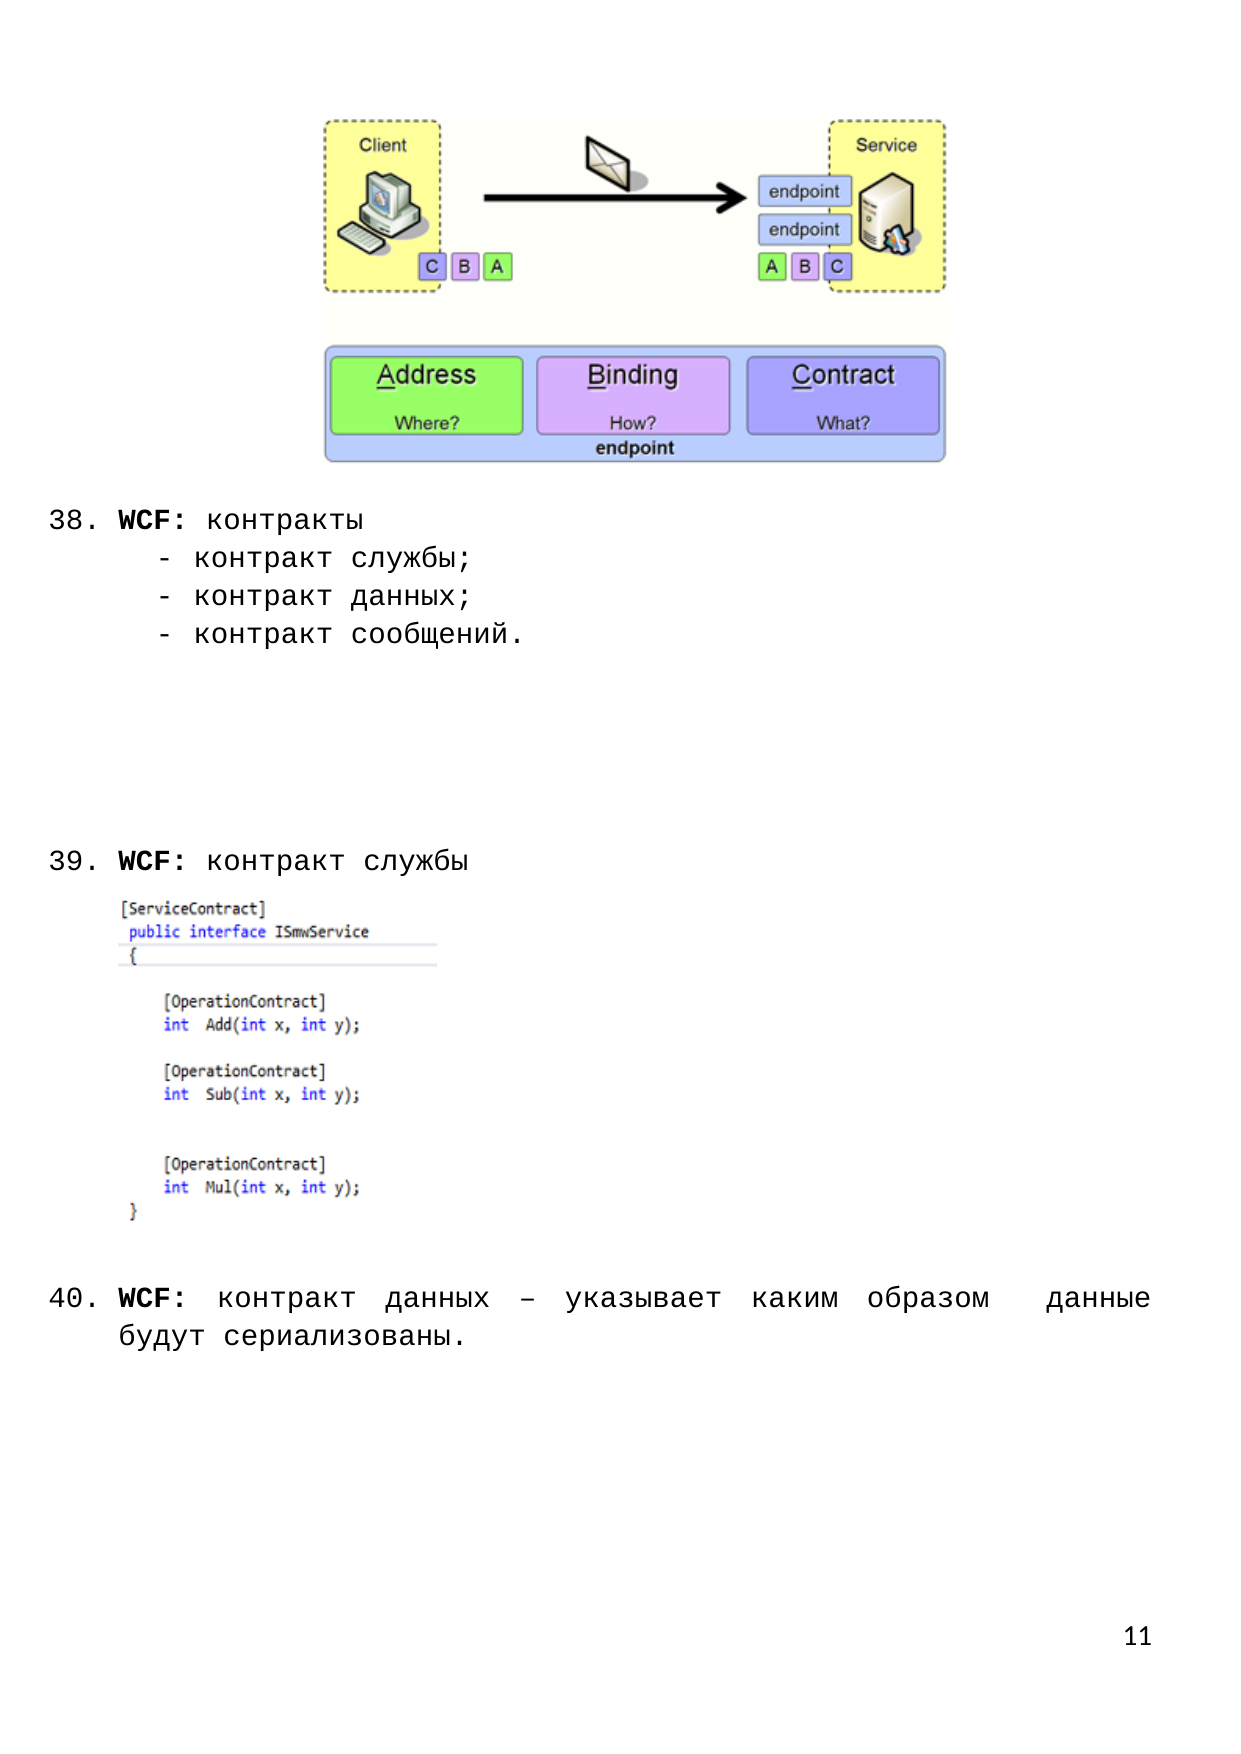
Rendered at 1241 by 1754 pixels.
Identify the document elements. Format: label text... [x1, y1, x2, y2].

list контракт данных; [156, 581, 1152, 614]
list контракт службы; [156, 543, 1152, 576]
picture [322, 118, 948, 464]
list WCF: контракт службы [118, 846, 1152, 879]
list WCF: контракт данных – указывает каким образом данные будут сериализованы. [118, 1283, 1152, 1354]
list контракт сообщений. [156, 619, 1152, 652]
list WCF: контракты [118, 505, 1152, 538]
picture [118, 884, 437, 1241]
